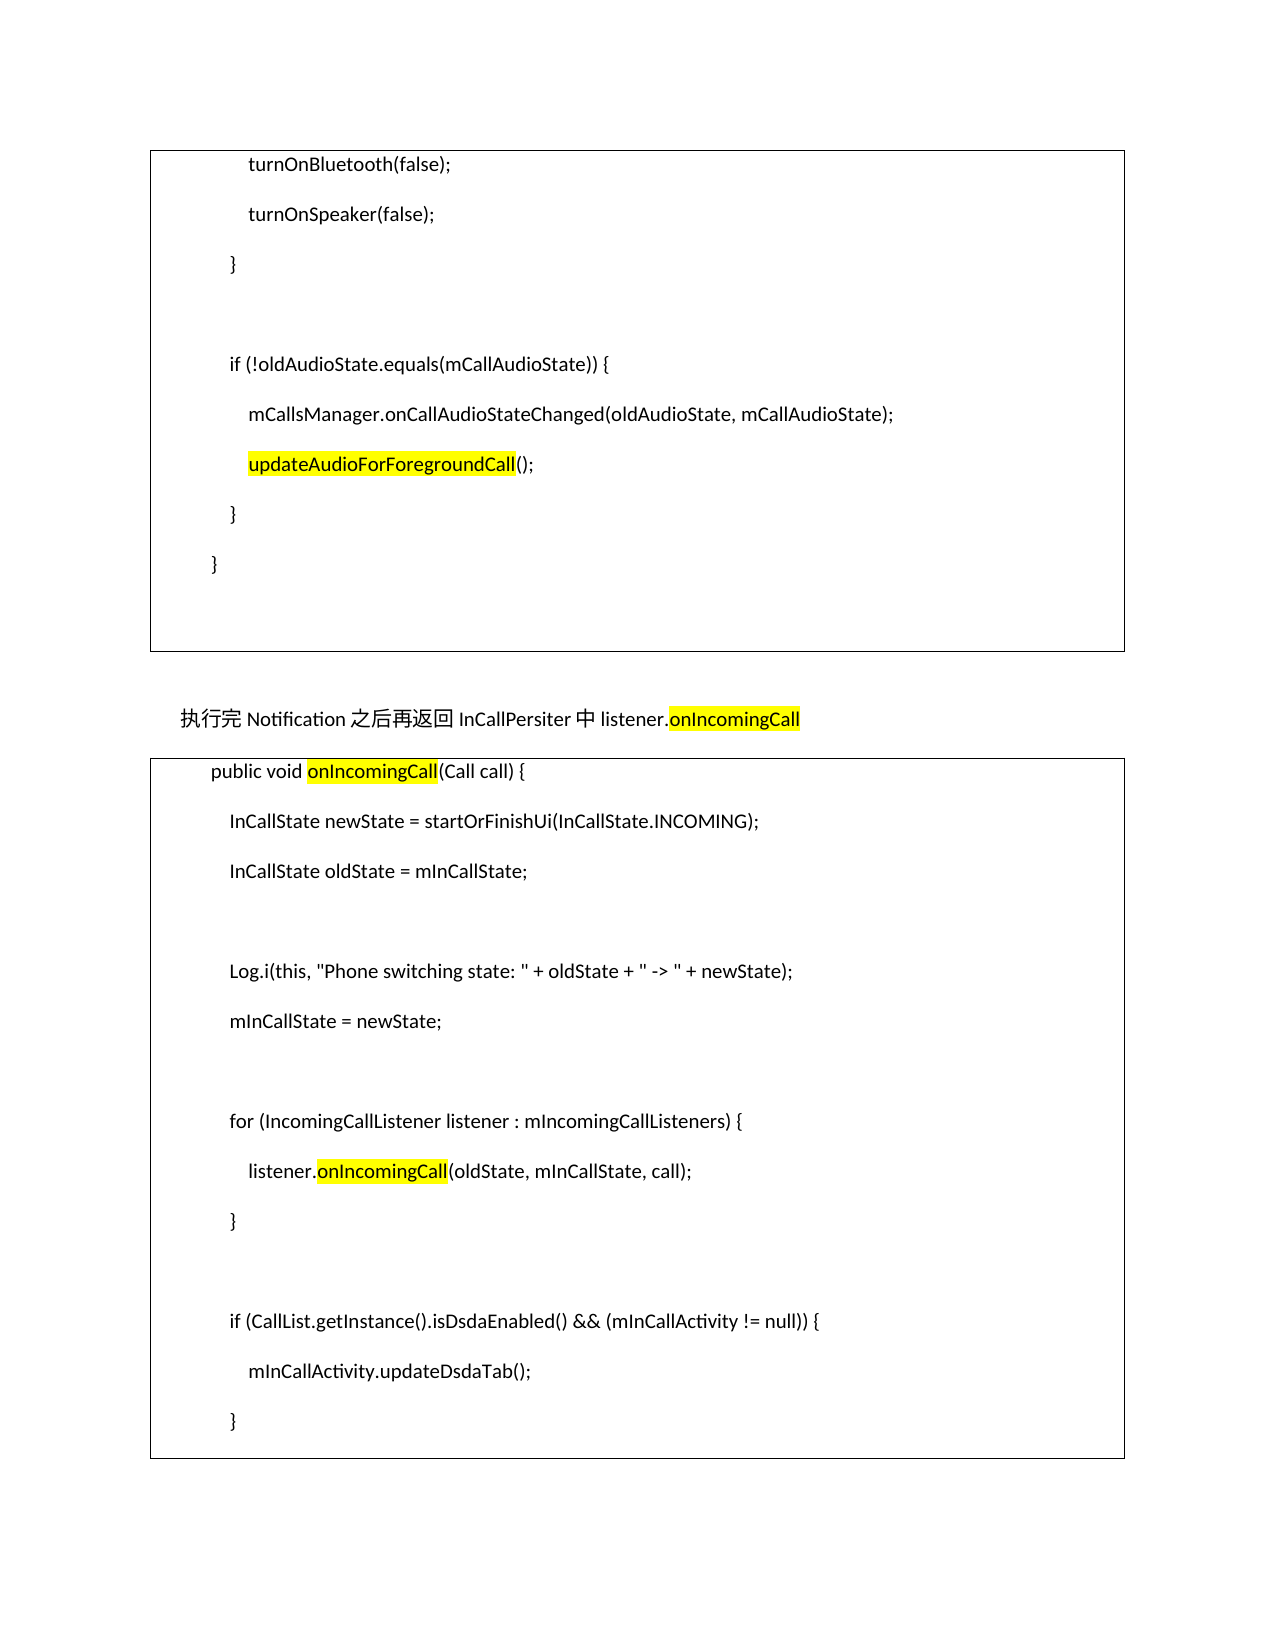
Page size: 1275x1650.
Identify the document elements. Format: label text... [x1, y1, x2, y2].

text 执行完Notification之后再返回InCallPersiter中listener.onIncomingCall [150, 702, 1125, 732]
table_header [151, 759, 1124, 1458]
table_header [151, 151, 1124, 651]
